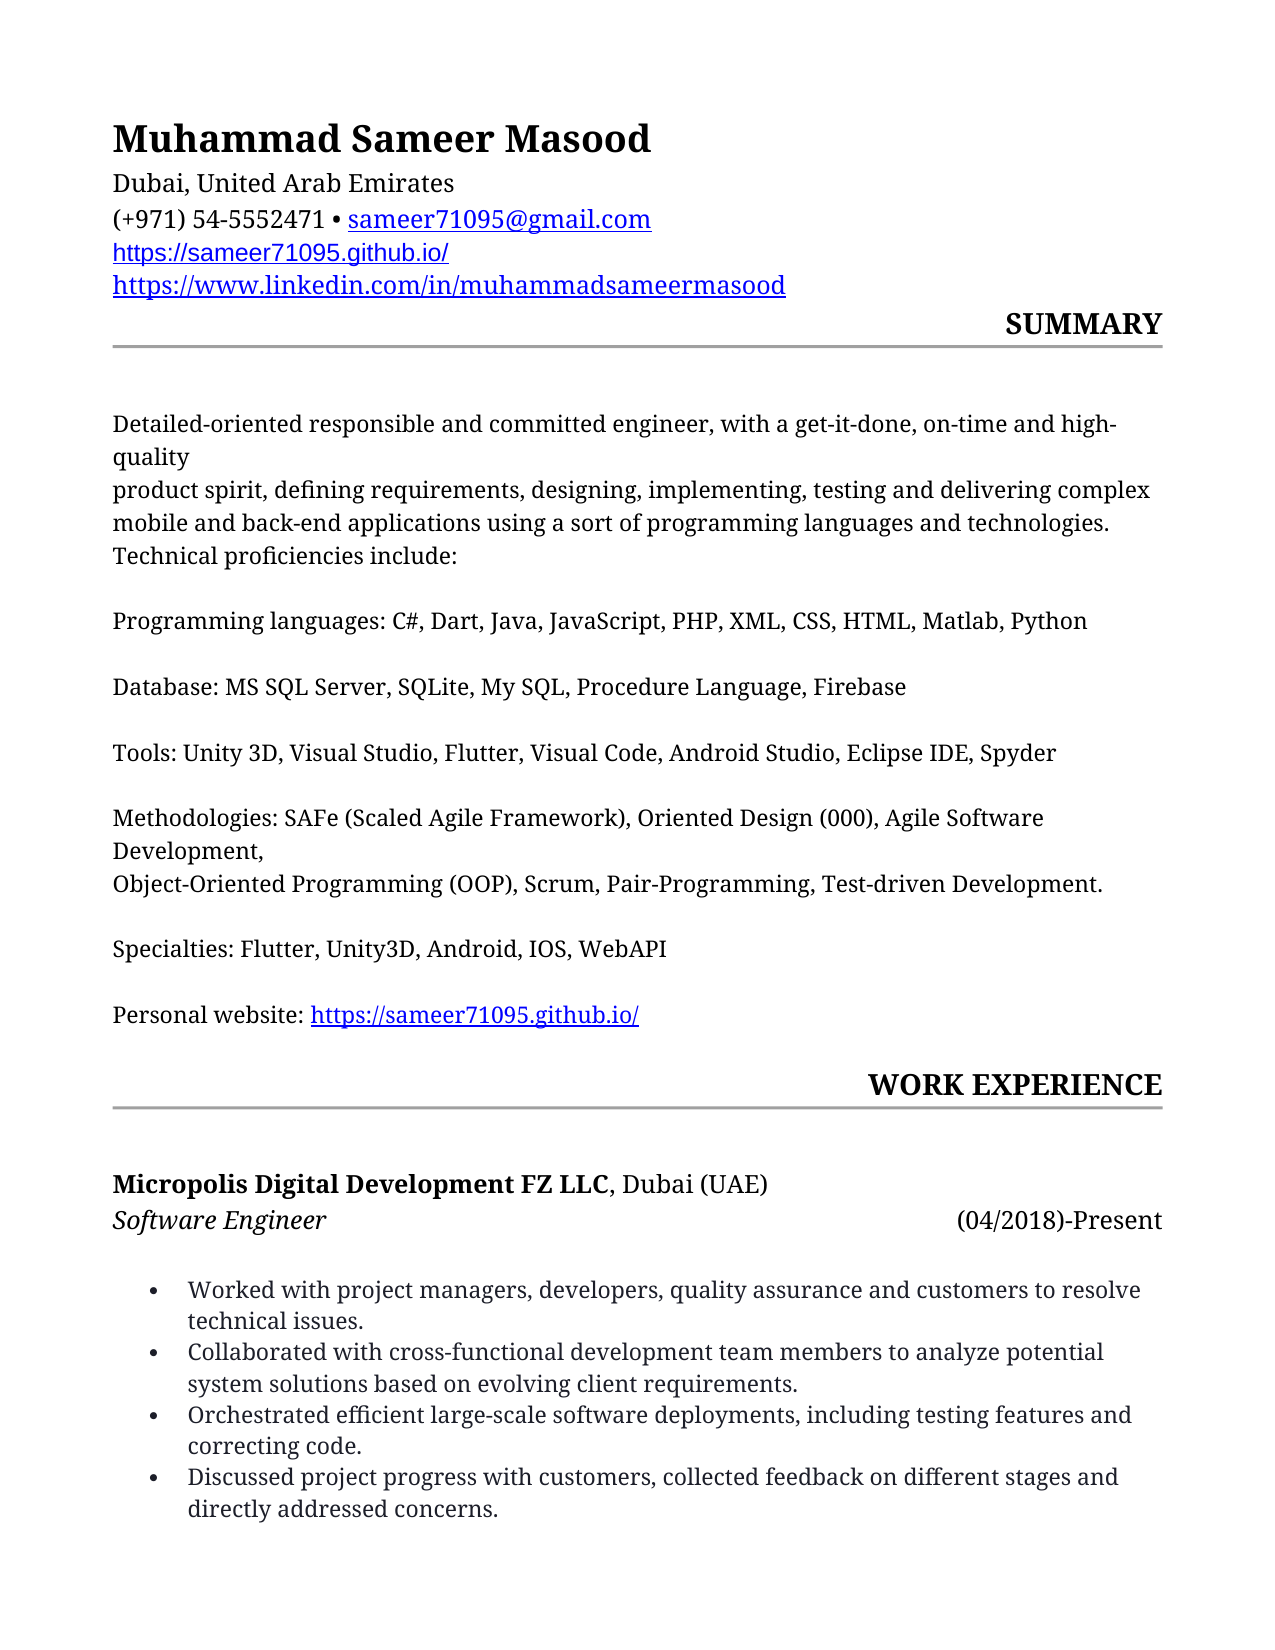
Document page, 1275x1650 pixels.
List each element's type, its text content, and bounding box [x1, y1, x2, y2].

text Muhammad Sameer Masood [112, 112, 1162, 163]
text Detailed-oriented responsible and committed engineer, with a get-it-done, on-time and high-quality product spirit, defining requirements, designing, implementing, testing and delivering complex mobile and back-end applications using a sort of programming languages and technologies. Technical proficiencies include: Programming languages: C#, Dart, Java, JavaScript, PHP, XML, CSS, HTML, Matlab, Python Database: MS SQL Server, SQLite, My SQL, Procedure Language, Firebase Tools: Unity 3D, Visual Studio, Flutter, Visual Code, Android Studio, Eclipse IDE, Spyder Methodologies: SAFe (Scaled Agile Framework), Oriented Design (000), Agile Software Development, Object-Oriented Programming (OOP), Scrum, Pair-Programming, Test-driven Development. Specialties: Flutter, Unity3D, Android, IOS, WebAPI Personal website: https://sameer71095.github.io/ [112, 408, 1162, 1030]
text https://sameer71095.github.io/ [112, 237, 1162, 266]
list Discussed project progress with customers, collected feedback on different stages and directly addressed concerns. [150, 1461, 1162, 1524]
text Dubai, United Arab Emirates [112, 166, 1162, 200]
list Worked with project managers, developers, quality assurance and customers to resolve technical issues. [150, 1274, 1162, 1336]
text Software Engineer (04/2018)-Present [112, 1202, 1162, 1236]
text (+971) 54-5552471 • sameer71095@gmail.com [112, 202, 1162, 236]
text Micropolis Digital Development FZ LLC, Dubai (UAE) [112, 1167, 1162, 1201]
text https://www.linkedin.com/in/muhammadsameermasood [112, 268, 1162, 302]
list Collaborated with cross-functional development team members to analyze potential system solutions based on evolving client requirements. [150, 1336, 1162, 1399]
text WORK EXPERIENCE [112, 1064, 1162, 1104]
text SUMMARY [112, 303, 1162, 343]
list Orchestrated efficient large-scale software deployments, including testing features and correcting code. [150, 1399, 1162, 1461]
